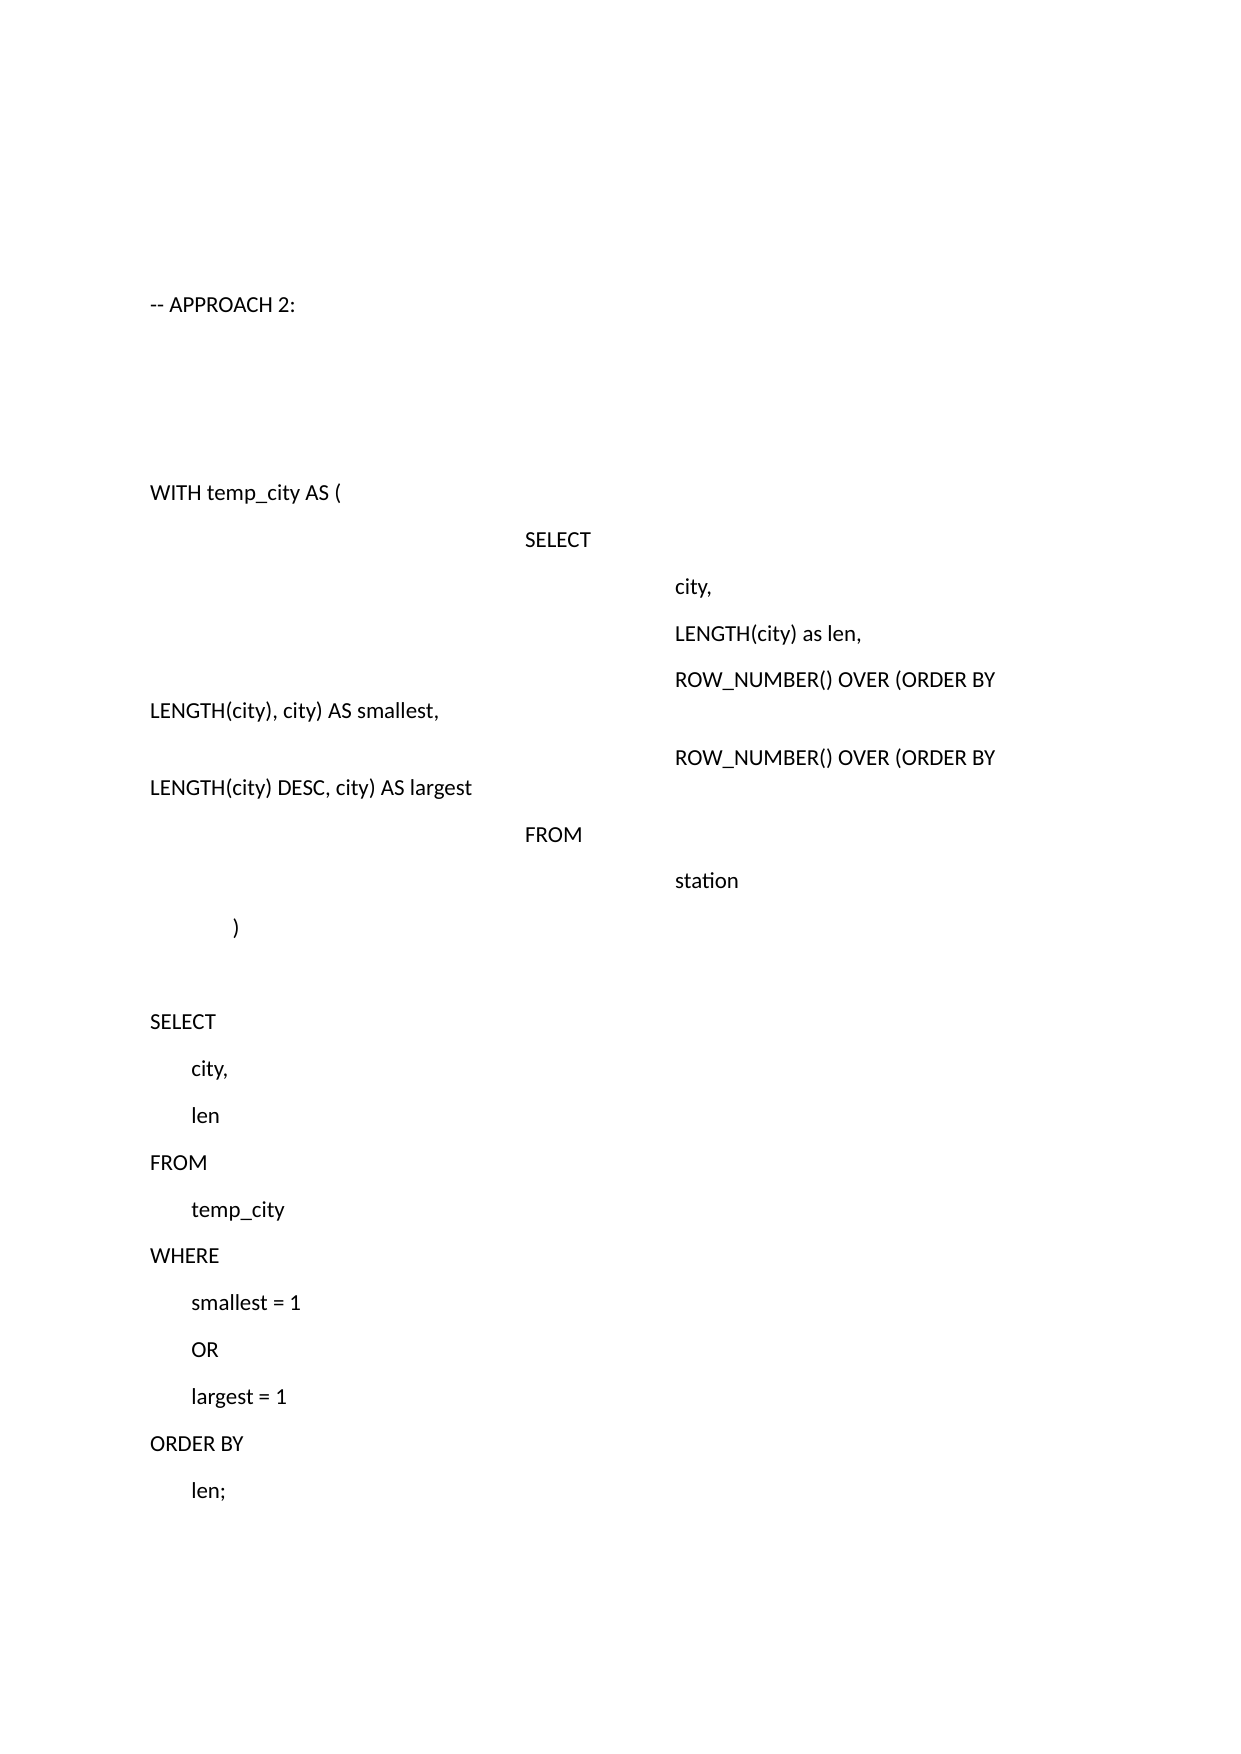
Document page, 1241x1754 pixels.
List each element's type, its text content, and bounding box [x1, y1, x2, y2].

text len [150, 1101, 1090, 1129]
text ROW_NUMBER() OVER (ORDER BY LENGTH(city) DESC, city) AS largest [150, 743, 1090, 801]
text ROW_NUMBER() OVER (ORDER BY LENGTH(city), city) AS smallest, [150, 666, 1090, 724]
text largest = 1 [150, 1382, 1090, 1410]
text station [150, 867, 1090, 895]
text LENGTH(city) as len, [150, 619, 1090, 647]
text FROM [150, 820, 1090, 848]
text temp_city [150, 1195, 1090, 1223]
text WHERE [150, 1242, 1090, 1270]
text city, [150, 1054, 1090, 1082]
text ) [150, 913, 1090, 942]
text len; [150, 1476, 1090, 1504]
text SELECT [150, 525, 1090, 553]
text -- APPROACH 2: [150, 291, 1090, 319]
text FROM [150, 1148, 1090, 1176]
text OR [150, 1335, 1090, 1363]
text ORDER BY [150, 1429, 1090, 1457]
text city, [150, 572, 1090, 600]
text SELECT [150, 1007, 1090, 1035]
text WITH temp_city AS ( [150, 478, 1090, 506]
text smallest = 1 [150, 1288, 1090, 1317]
